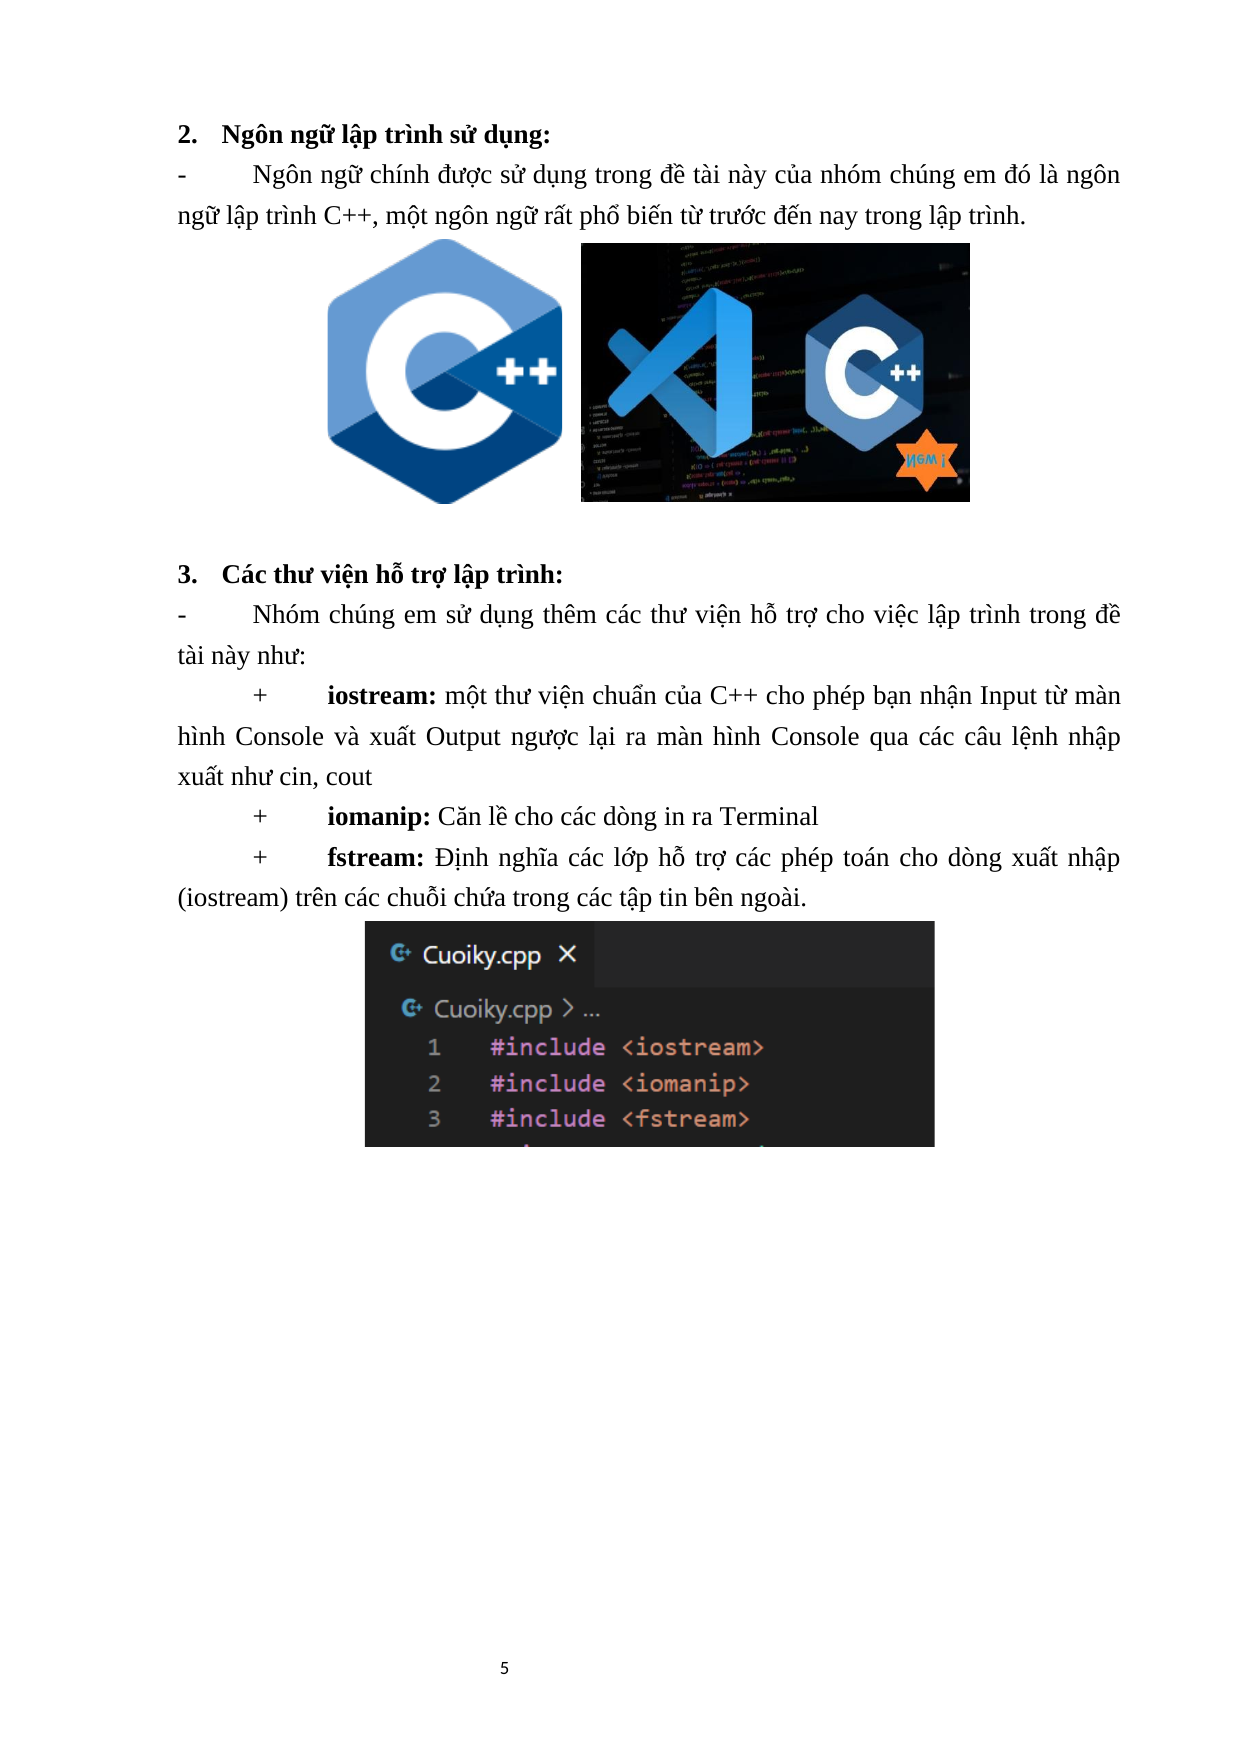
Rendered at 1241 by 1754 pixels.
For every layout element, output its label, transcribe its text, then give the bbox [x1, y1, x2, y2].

list Ngôn ngữ lập trình sử dụng: [177, 118, 1122, 149]
list + fstream: Định nghĩa các lớp hỗ trợ các phép toán cho dòng xuất nhập (iostream) trên các chuỗi chứa trong các tập tin bên ngoài. [177, 841, 1122, 912]
list - Nhóm chúng em sử dụng thêm các thư viện hỗ trợ cho việc lập trình trong đề tài này như: [177, 598, 1122, 670]
list + iostream: một thư viện chuẩn của C++ cho phép bạn nhận Input từ màn hình Console và xuất Output ngược lại ra màn hình Console qua các câu lệnh nhập xuất như cin, cout [177, 679, 1122, 791]
list - Ngôn ngữ chính được sử dụng trong đề tài này của nhóm chúng em đó là ngôn ngữ lập trình C++, một ngôn ngữ rất phổ biến từ trước đến nay trong lập trình. [177, 158, 1122, 230]
picture [364, 921, 935, 1147]
picture [581, 243, 970, 502]
list Các thư viện hỗ trợ lập trình: [177, 558, 1122, 589]
picture [327, 239, 563, 504]
list + iomanip: Căn lề cho các dòng in ra Terminal [177, 800, 1122, 832]
